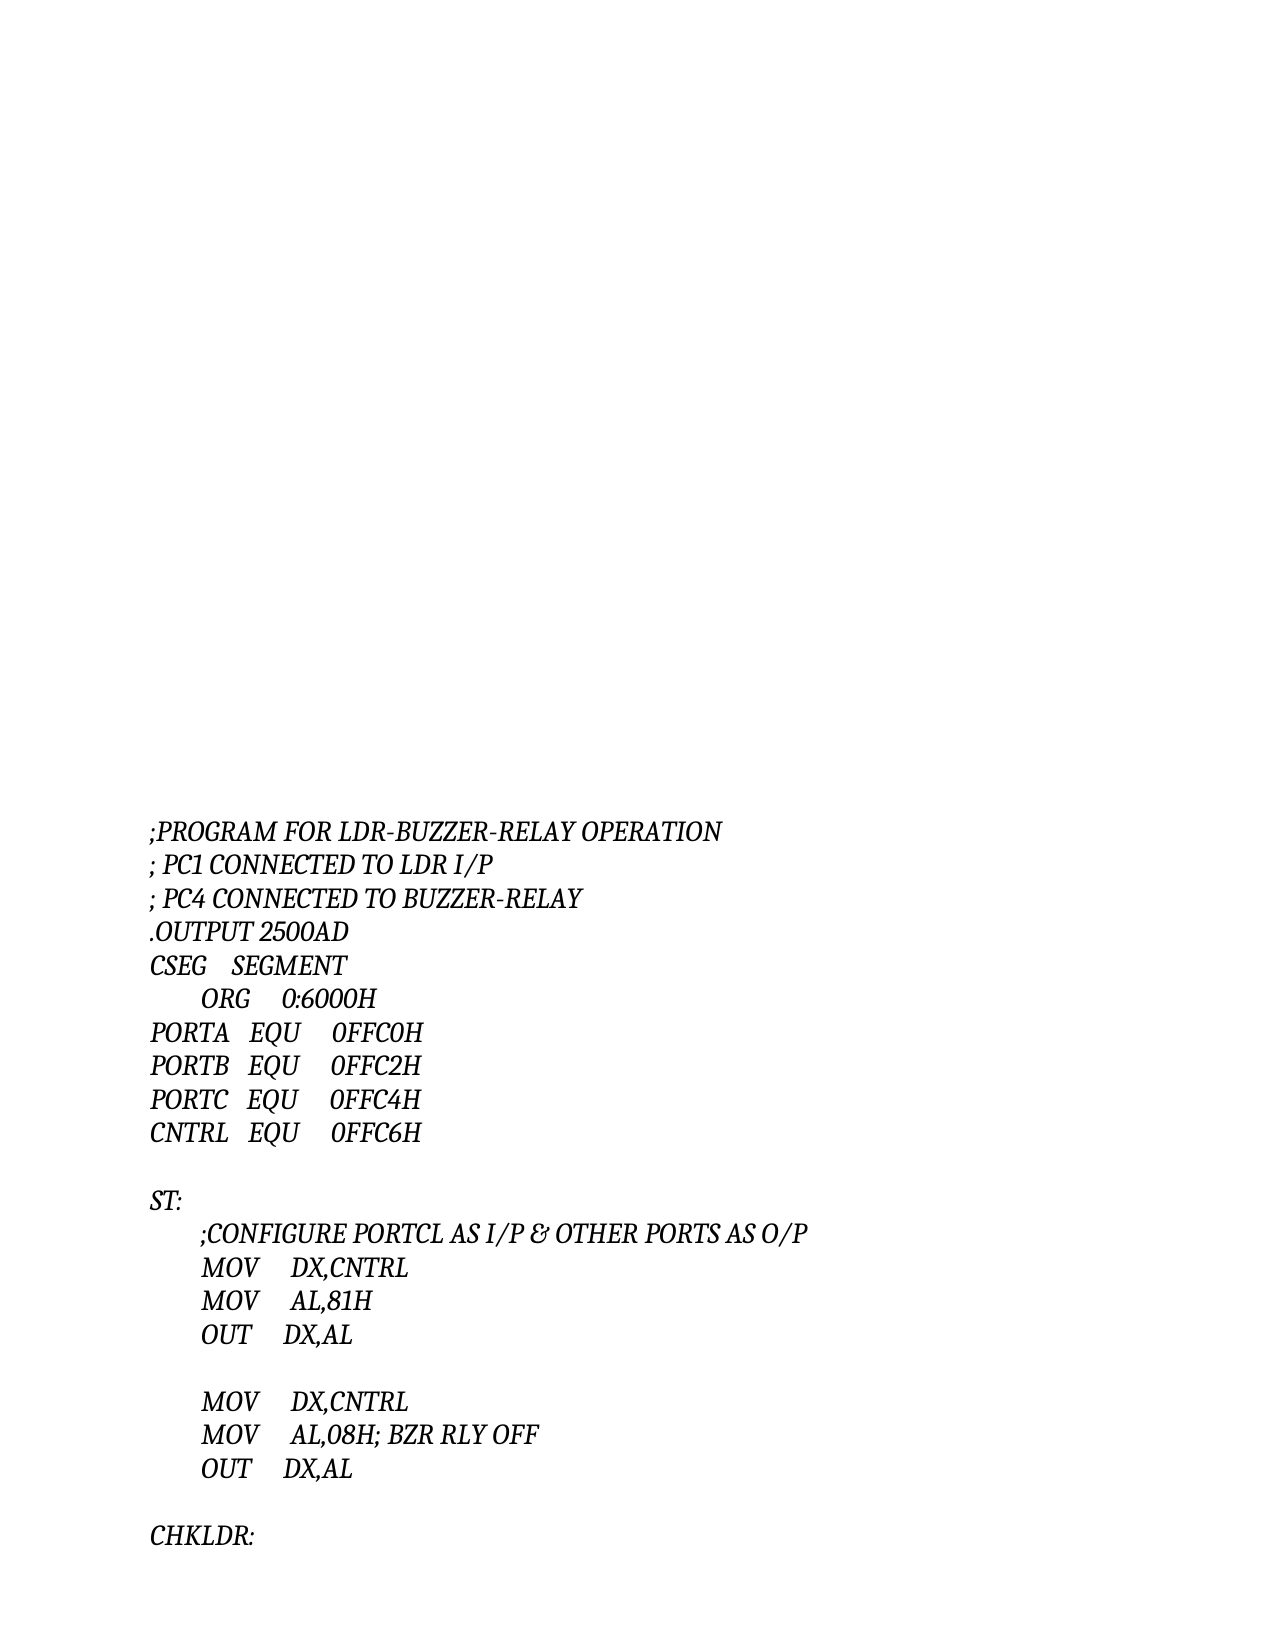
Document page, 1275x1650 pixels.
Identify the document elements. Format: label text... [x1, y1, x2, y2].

text ;CONFIGURE PORTCL AS I/P & OTHER PORTS AS O/P [150, 1217, 1219, 1251]
text PORTB EQU 0FFC2H [150, 1049, 1219, 1083]
text CSEG SEGMENT [150, 949, 1219, 982]
text OUT DX,AL [150, 1452, 1219, 1486]
text CNTRL EQU 0FFC6H [150, 1117, 1219, 1150]
text ORG 0:6000H [150, 982, 1219, 1016]
text ; PC4 CONNECTED TO BUZZER-RELAY [150, 882, 1219, 915]
text MOV DX,CNTRL [150, 1385, 1219, 1418]
text OUT DX,AL [150, 1318, 1219, 1351]
text MOV AL,08H; BZR RLY OFF [150, 1418, 1219, 1452]
text CHKLDR: [150, 1519, 1219, 1553]
text MOV AL,81H [150, 1284, 1219, 1318]
text ;PROGRAM FOR LDR-BUZZER-RELAY OPERATION [150, 815, 1219, 848]
text .OUTPUT 2500AD [150, 915, 1219, 949]
text PORTC EQU 0FFC4H [150, 1083, 1219, 1117]
text PORTA EQU 0FFC0H [150, 1016, 1219, 1049]
text ; PC1 CONNECTED TO LDR I/P [150, 848, 1219, 882]
text MOV DX,CNTRL [150, 1251, 1219, 1284]
text ST: [150, 1184, 1219, 1217]
